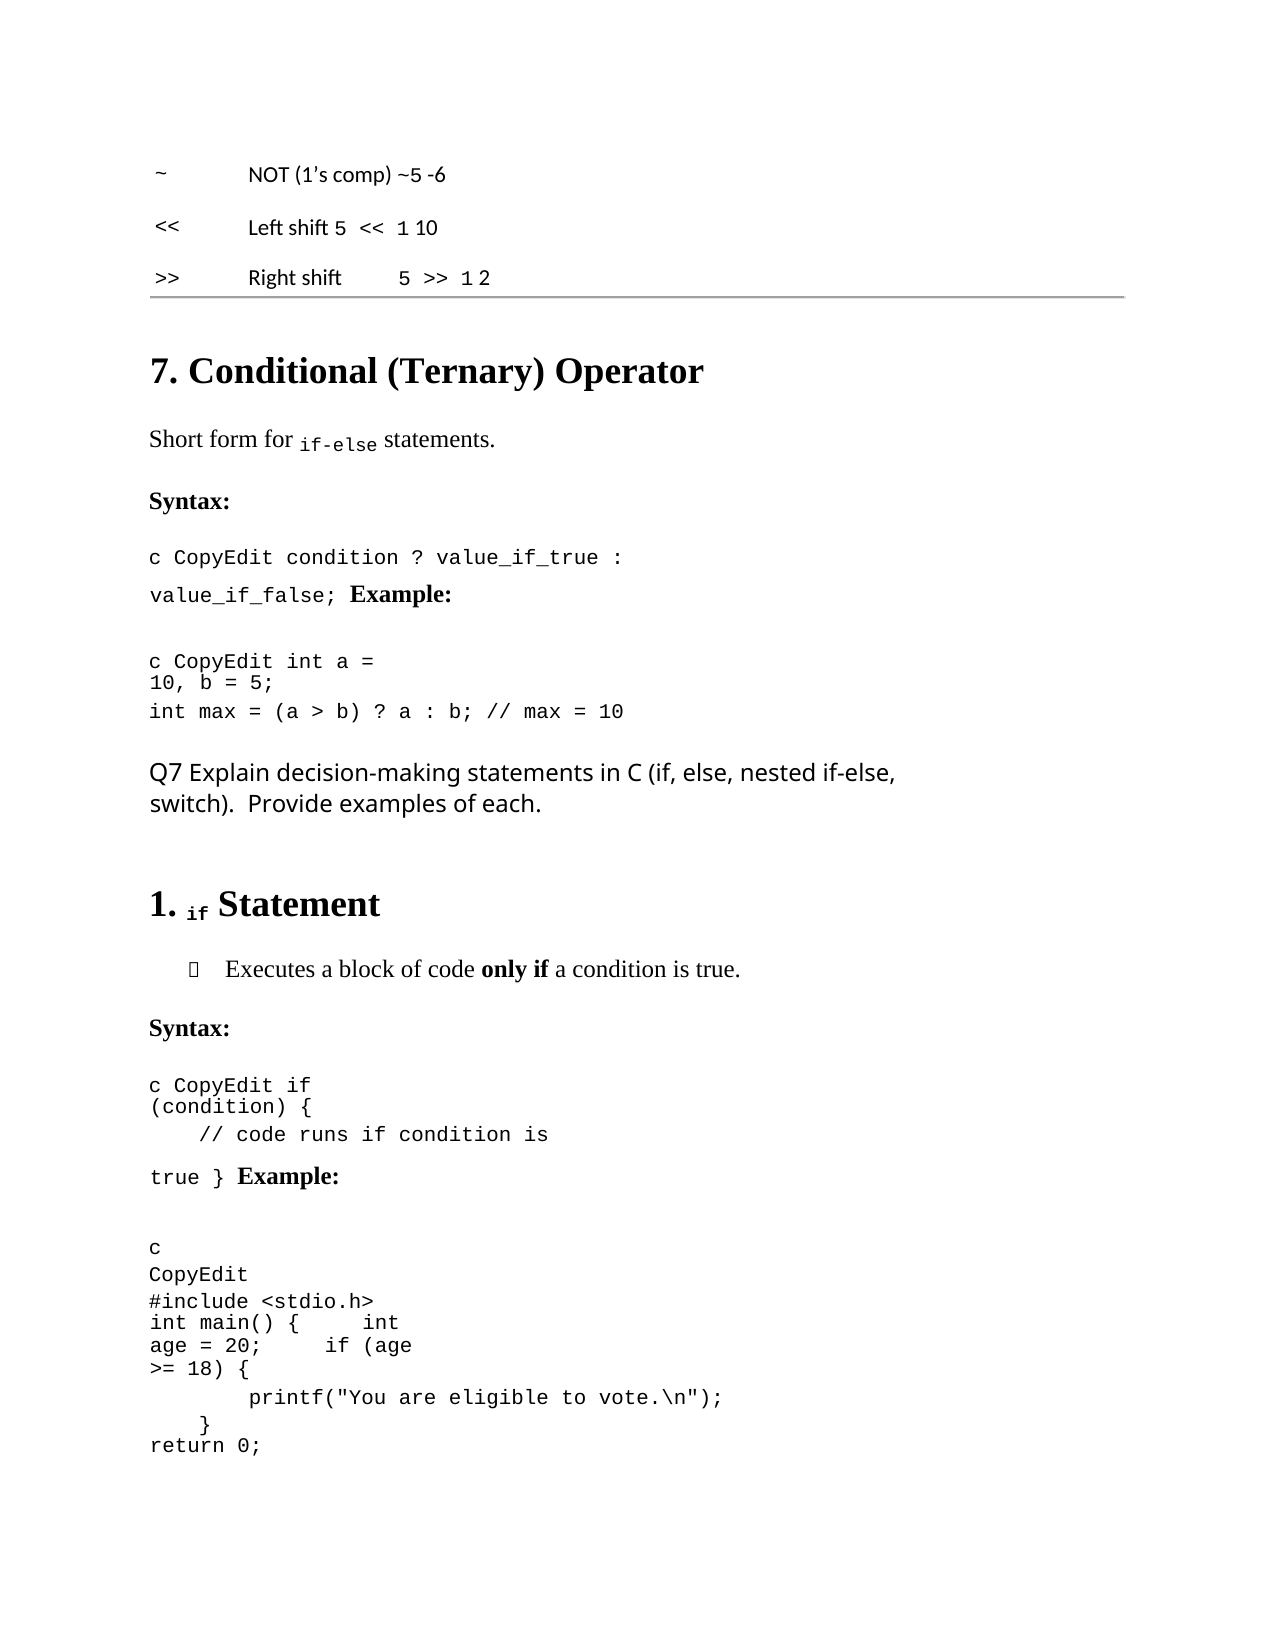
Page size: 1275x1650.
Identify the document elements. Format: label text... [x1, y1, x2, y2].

text Syntax: [148, 1013, 1127, 1041]
table_cell Right shift 5 >> 1 2 [248, 256, 514, 296]
text // code runs if condition is true } Example: [148, 1124, 625, 1190]
text } return 0; [148, 1413, 325, 1459]
table_cell ~ [155, 150, 248, 203]
table_cell Left shift 5 << 1 10 [248, 203, 514, 256]
text int max = (a > b) ? a : b; // max = 10 [148, 700, 1127, 723]
text Q7 Explain decision-making statements in C (if, else, nested if-else, switch). Provide examples of each. [148, 756, 973, 820]
text Short form for if-else statements. [148, 420, 1126, 457]
text 1. if Statement [148, 881, 1127, 925]
text printf("You are eligible to vote.\n"); [148, 1386, 1127, 1409]
text c CopyEdit int a = 10, b = 5; [148, 650, 388, 696]
list Conditional (Ternary) Operator [150, 349, 1127, 392]
table_cell << [155, 203, 248, 256]
text c [148, 1236, 1127, 1259]
text #include <stdio.h> int main() { int age = 20; if (age >= 18) { [148, 1290, 413, 1382]
table_cell NOT (1’s comp) ~5 -6 [248, 150, 514, 203]
table_cell >> [155, 256, 248, 296]
text c CopyEdit if (condition) { [148, 1074, 363, 1120]
text Syntax: [148, 486, 1127, 514]
text  Executes a block of code only if a condition is true. [187, 954, 1126, 983]
text CopyEdit [148, 1263, 1127, 1286]
text c CopyEdit condition ? value_if_true : value_if_false; Example: [148, 547, 700, 609]
